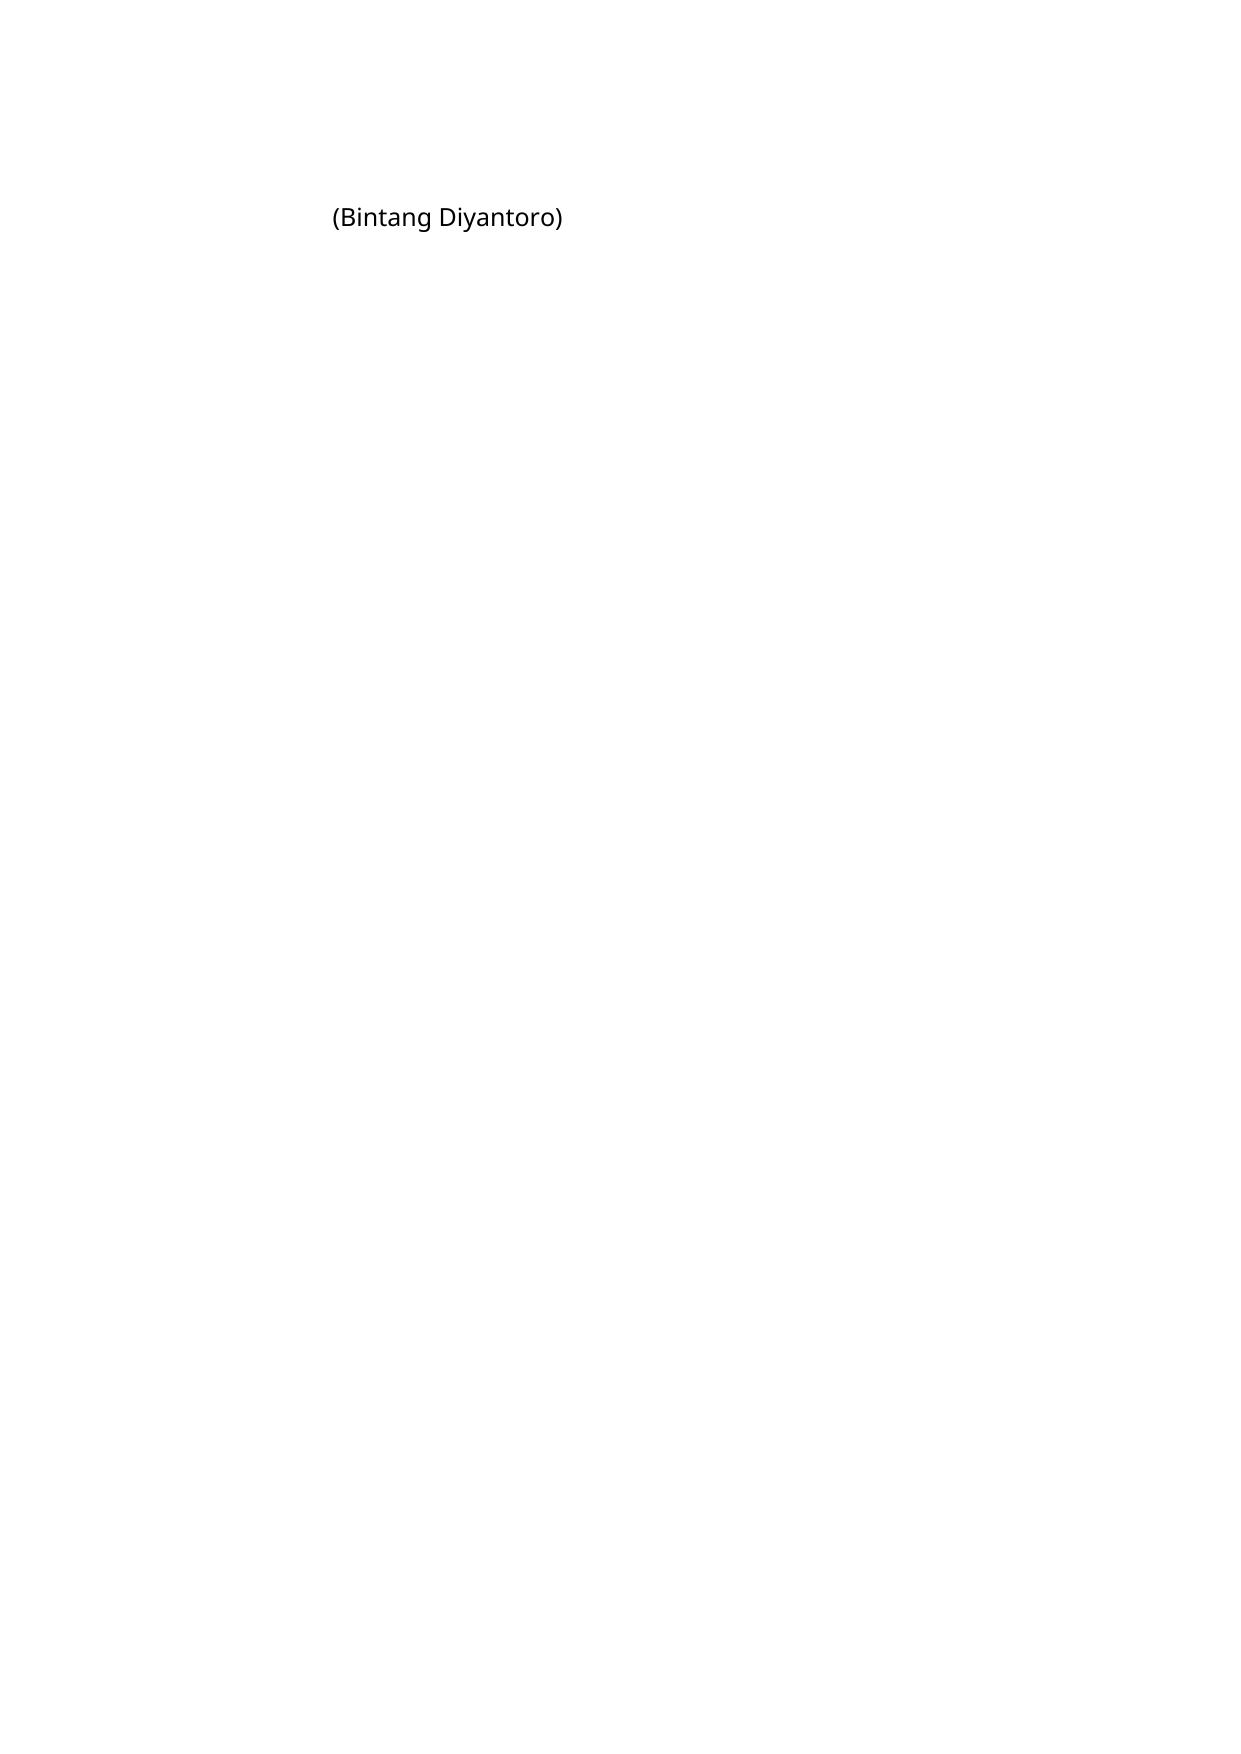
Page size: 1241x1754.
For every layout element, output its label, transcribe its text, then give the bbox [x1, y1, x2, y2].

text (Bintang Diyantoro) [225, 200, 595, 234]
